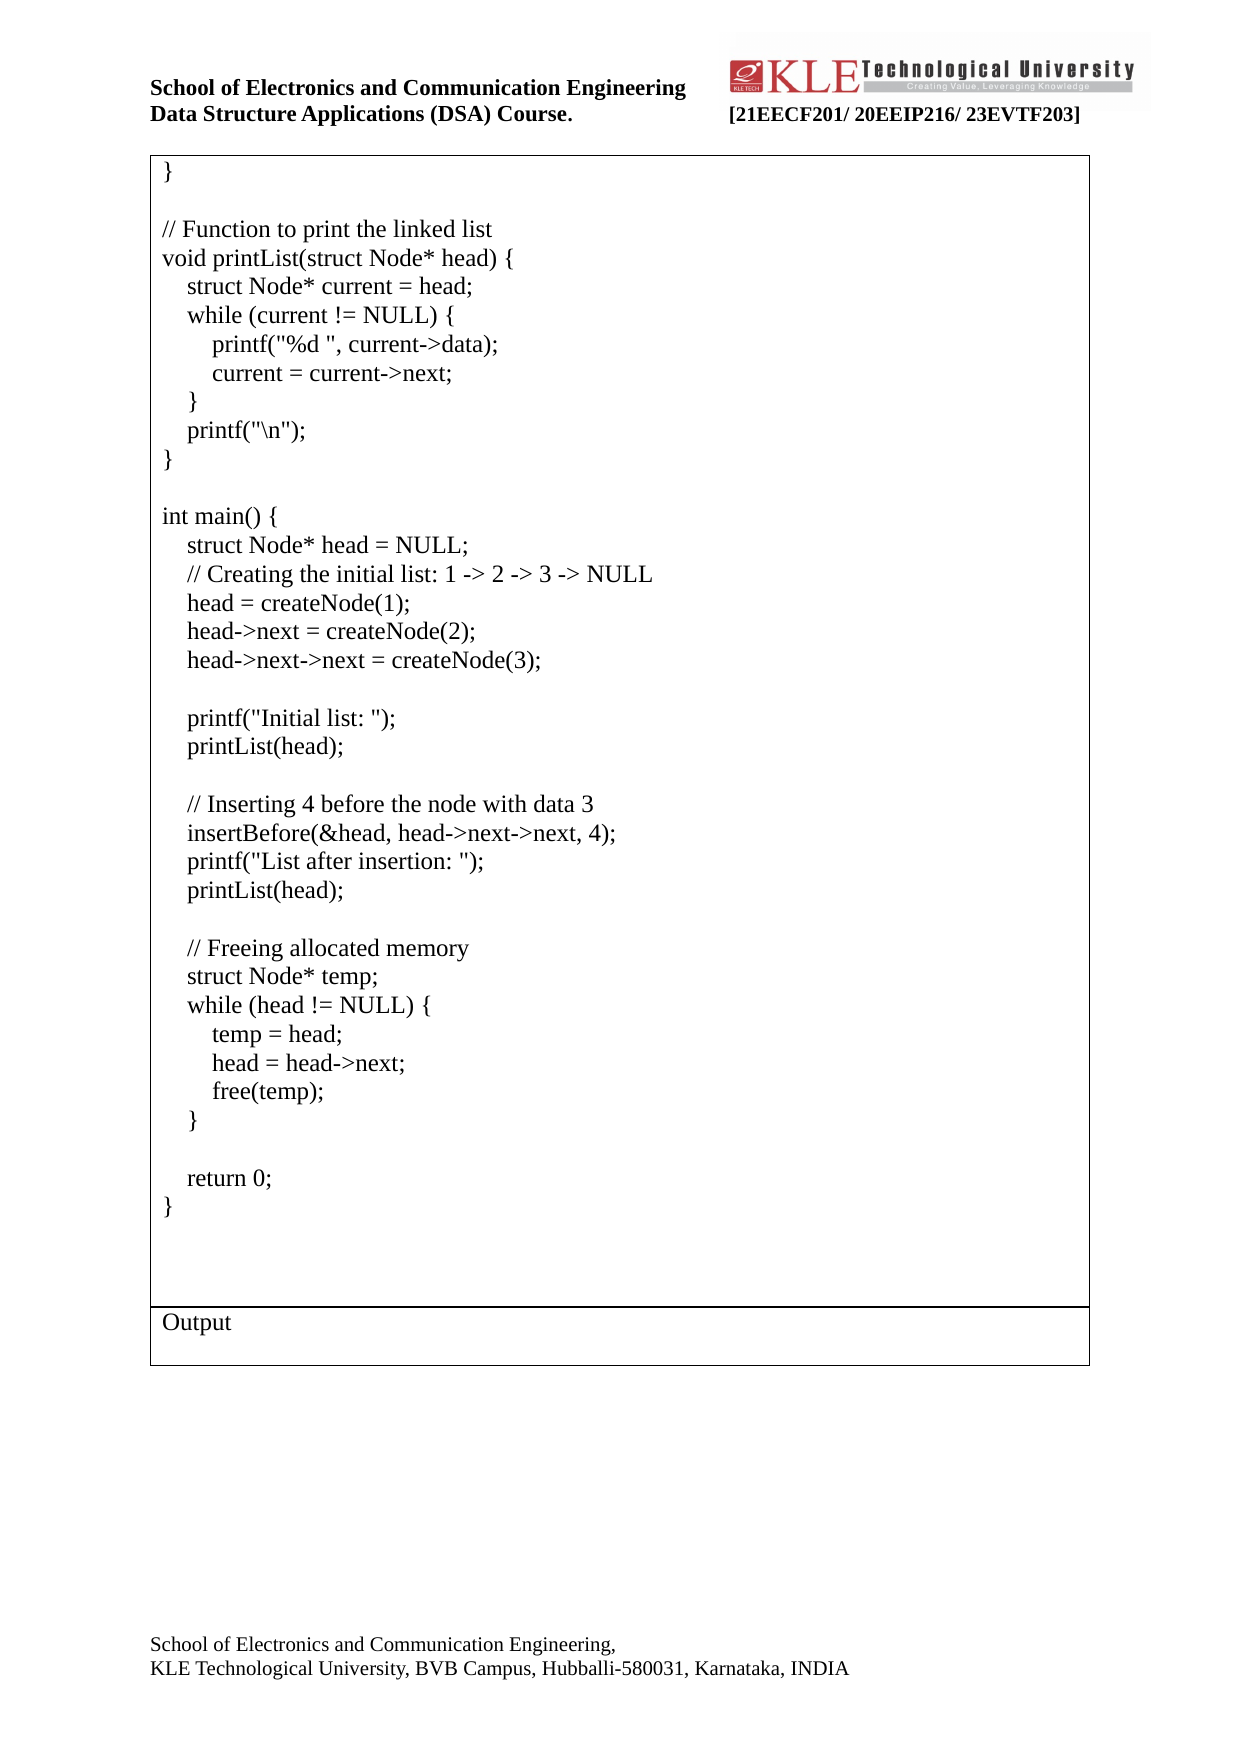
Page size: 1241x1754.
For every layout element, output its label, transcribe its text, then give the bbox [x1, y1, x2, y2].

table_cell Output [151, 1308, 1089, 1365]
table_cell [151, 156, 1089, 1306]
picture [719, 32, 1151, 111]
